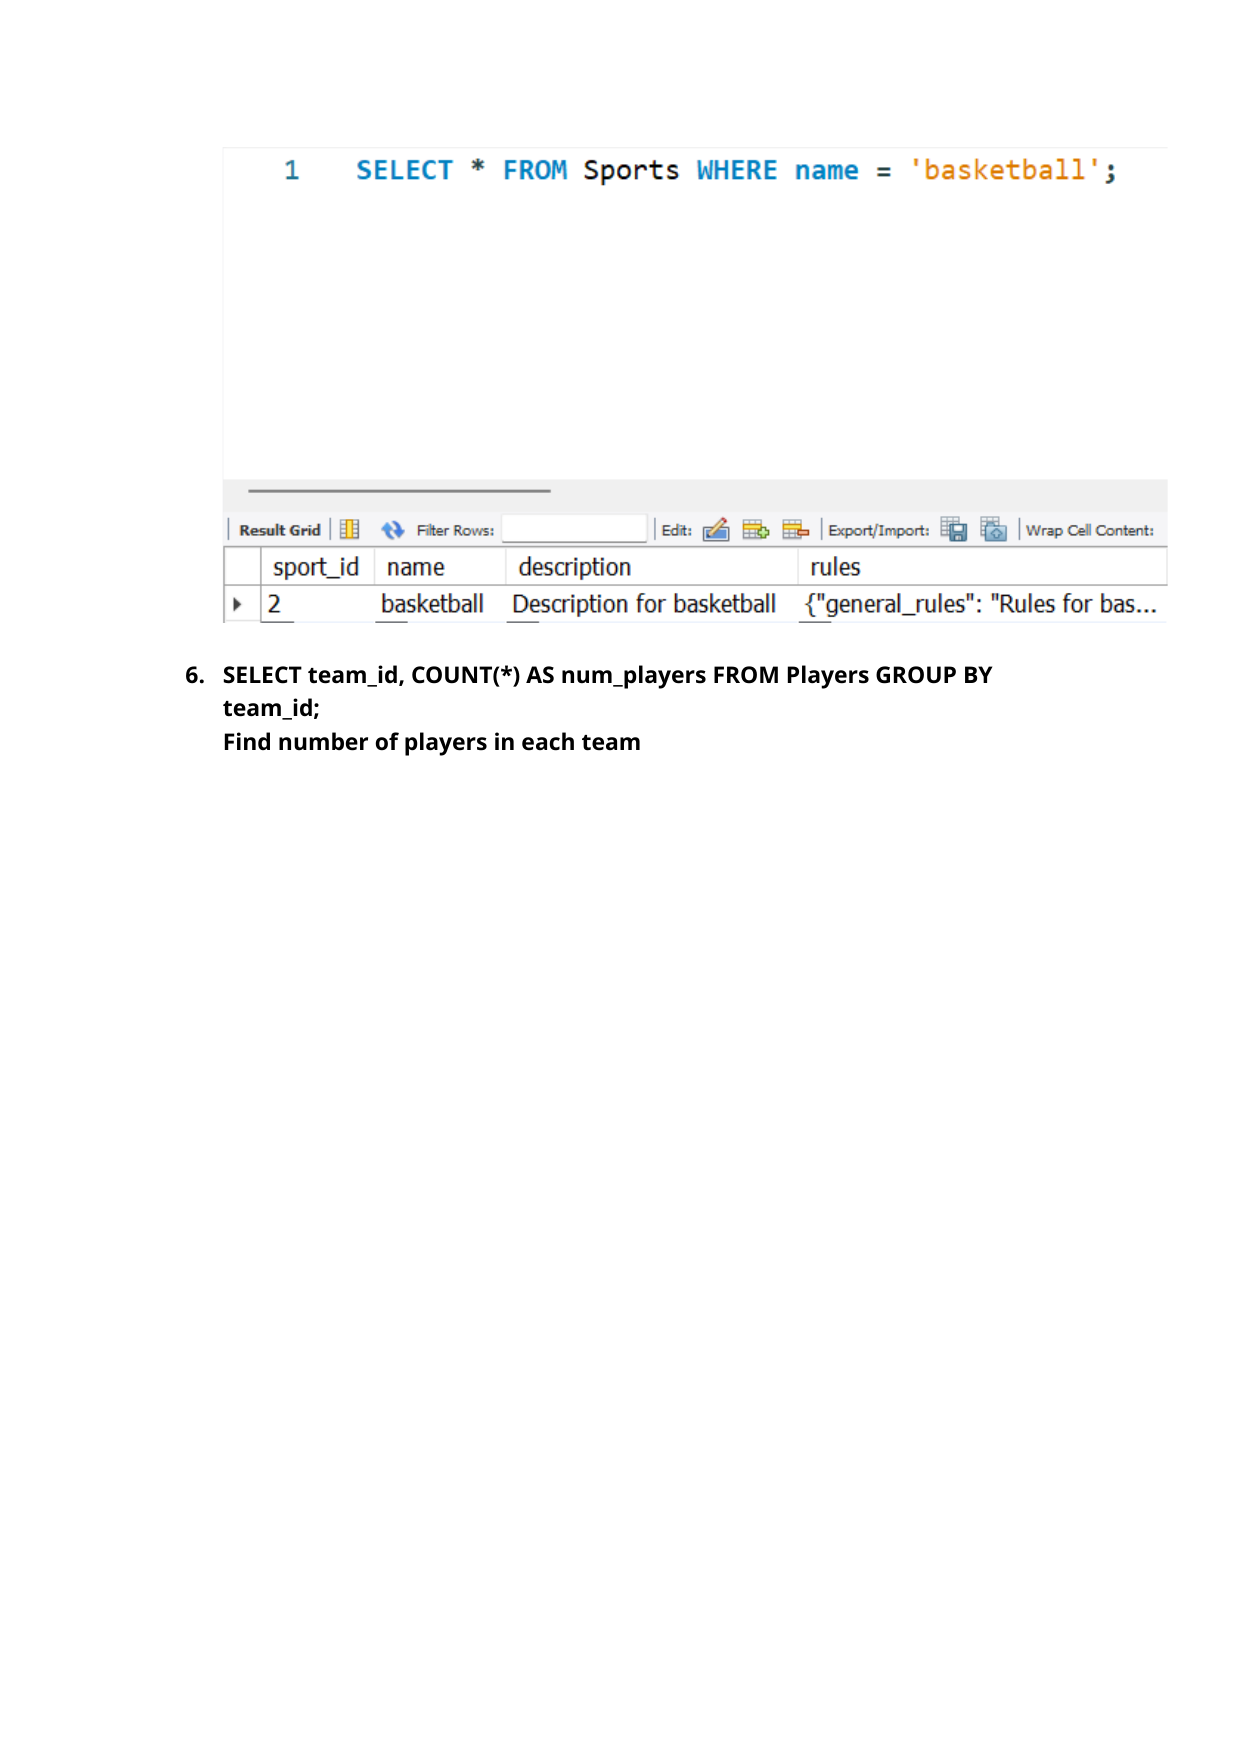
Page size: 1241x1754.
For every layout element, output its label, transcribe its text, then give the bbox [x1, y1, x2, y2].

list Find number of players in each team [223, 726, 1093, 757]
list SELECT team_id, COUNT(*) AS num_players FROM Players GROUP BY team_id; [185, 658, 1093, 723]
picture [222, 147, 1168, 623]
